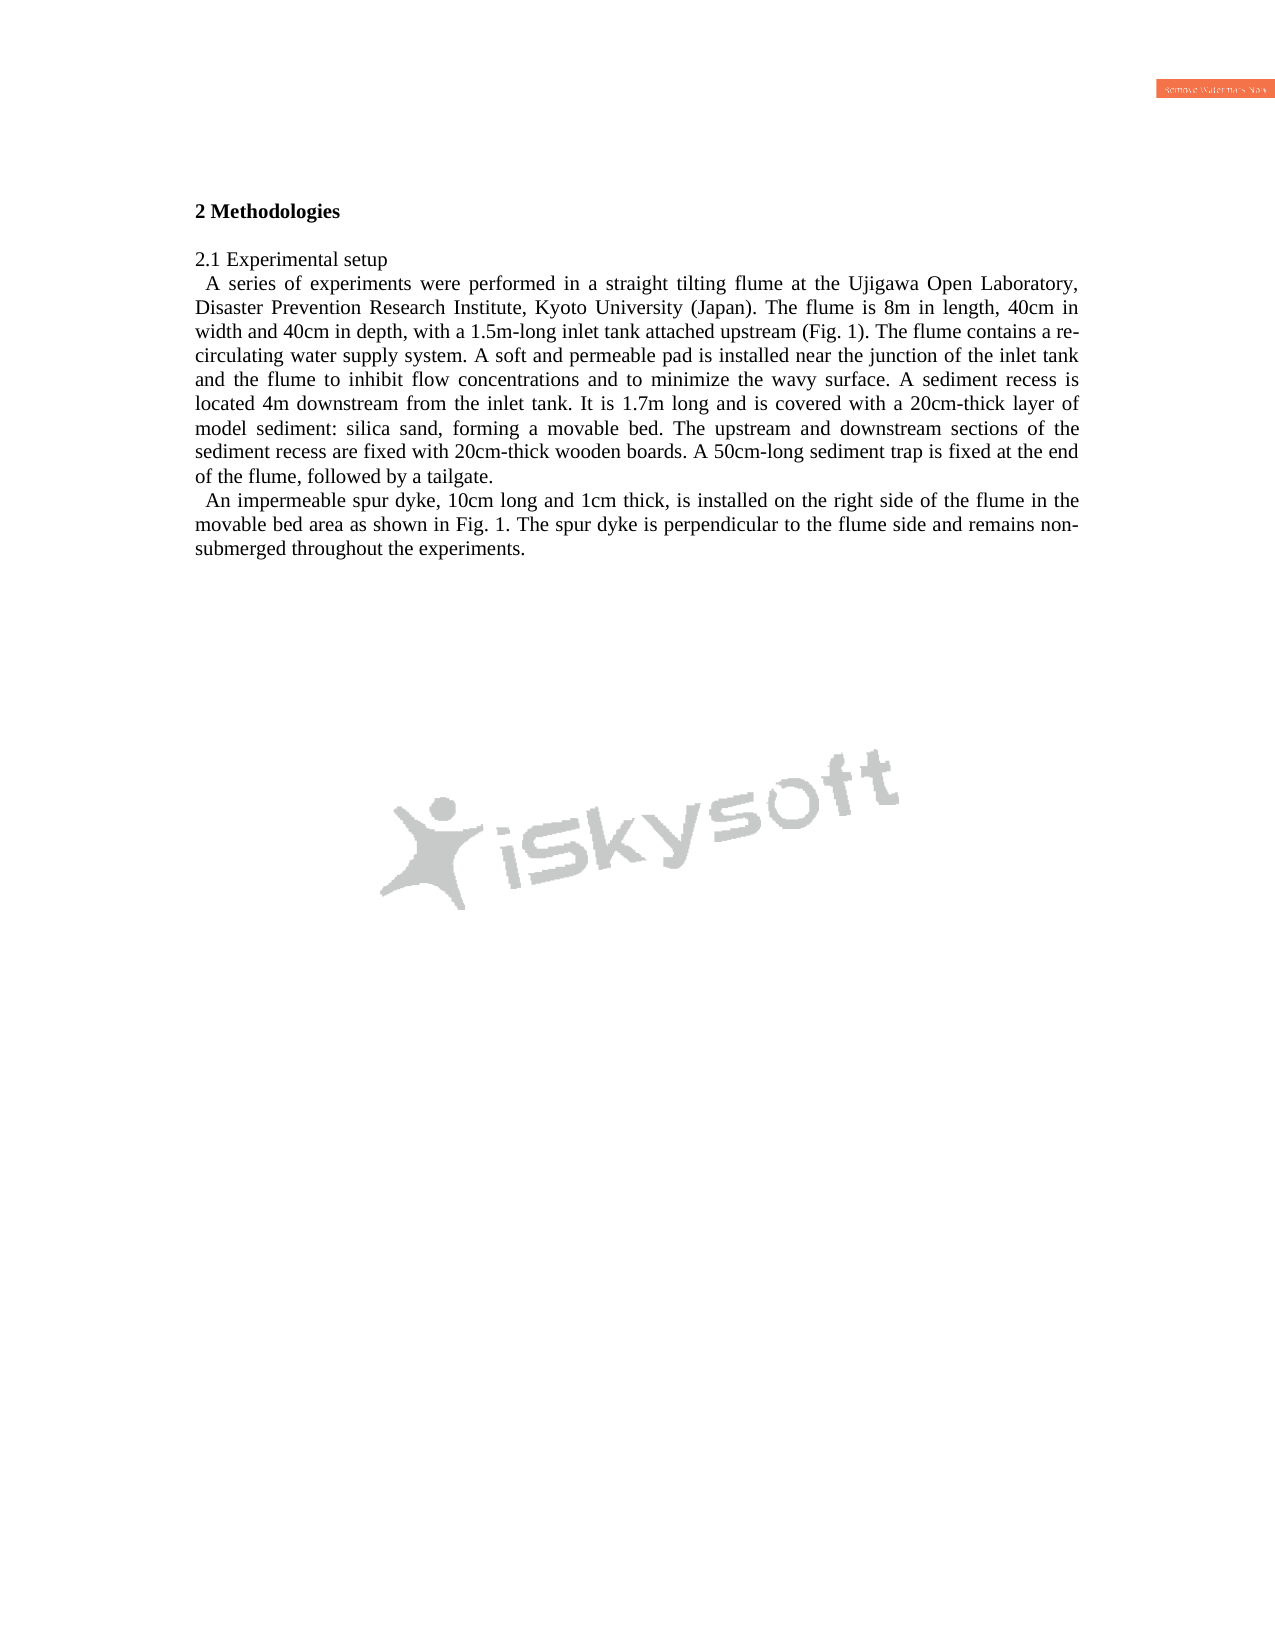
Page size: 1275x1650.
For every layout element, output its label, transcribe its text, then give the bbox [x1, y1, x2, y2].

picture [764, 748, 852, 829]
picture [378, 794, 484, 910]
text An impermeable spur dyke, 10cm long and 1cm thick, is installed on the right side of the flume in the movable bed area as shown in Fig. 1. The spur dyke is perpendicular to the flume side and remains non-submerged throughout the experiments. [195, 488, 1081, 560]
picture [707, 788, 761, 842]
picture [494, 799, 701, 889]
text A series of experiments were performed in a straight tilting flume at the Ujigawa Open Laboratory, Disaster Prevention Research Institute, Kyoto University (Japan). The flume is 8m in length, 40cm in width and 40cm in depth, with a 1.5m-long inlet tank attached upstream (Fig. 1). The flume contains a re-circulating water supply system. A soft and permeable pad is installed near the junction of the inlet tank and the flume to inhibit flow concentrations and to minimize the wavy surface. A sediment recess is located 4m downstream from the inlet tank. It is 1.7m long and is covered with a 20cm-thick layer of model sediment: silica sand, forming a movable bed. The upstream and downstream sections of the sediment recess are fixed with 20cm-thick wooden boards. A 50cm-long sediment trap is fixed at the end of the flume, followed by a tailgate. [195, 271, 1081, 488]
list Experimental setup [195, 247, 1108, 271]
subtitle Methodologies [195, 199, 1108, 223]
picture [858, 745, 899, 805]
picture [1156, 79, 1275, 98]
